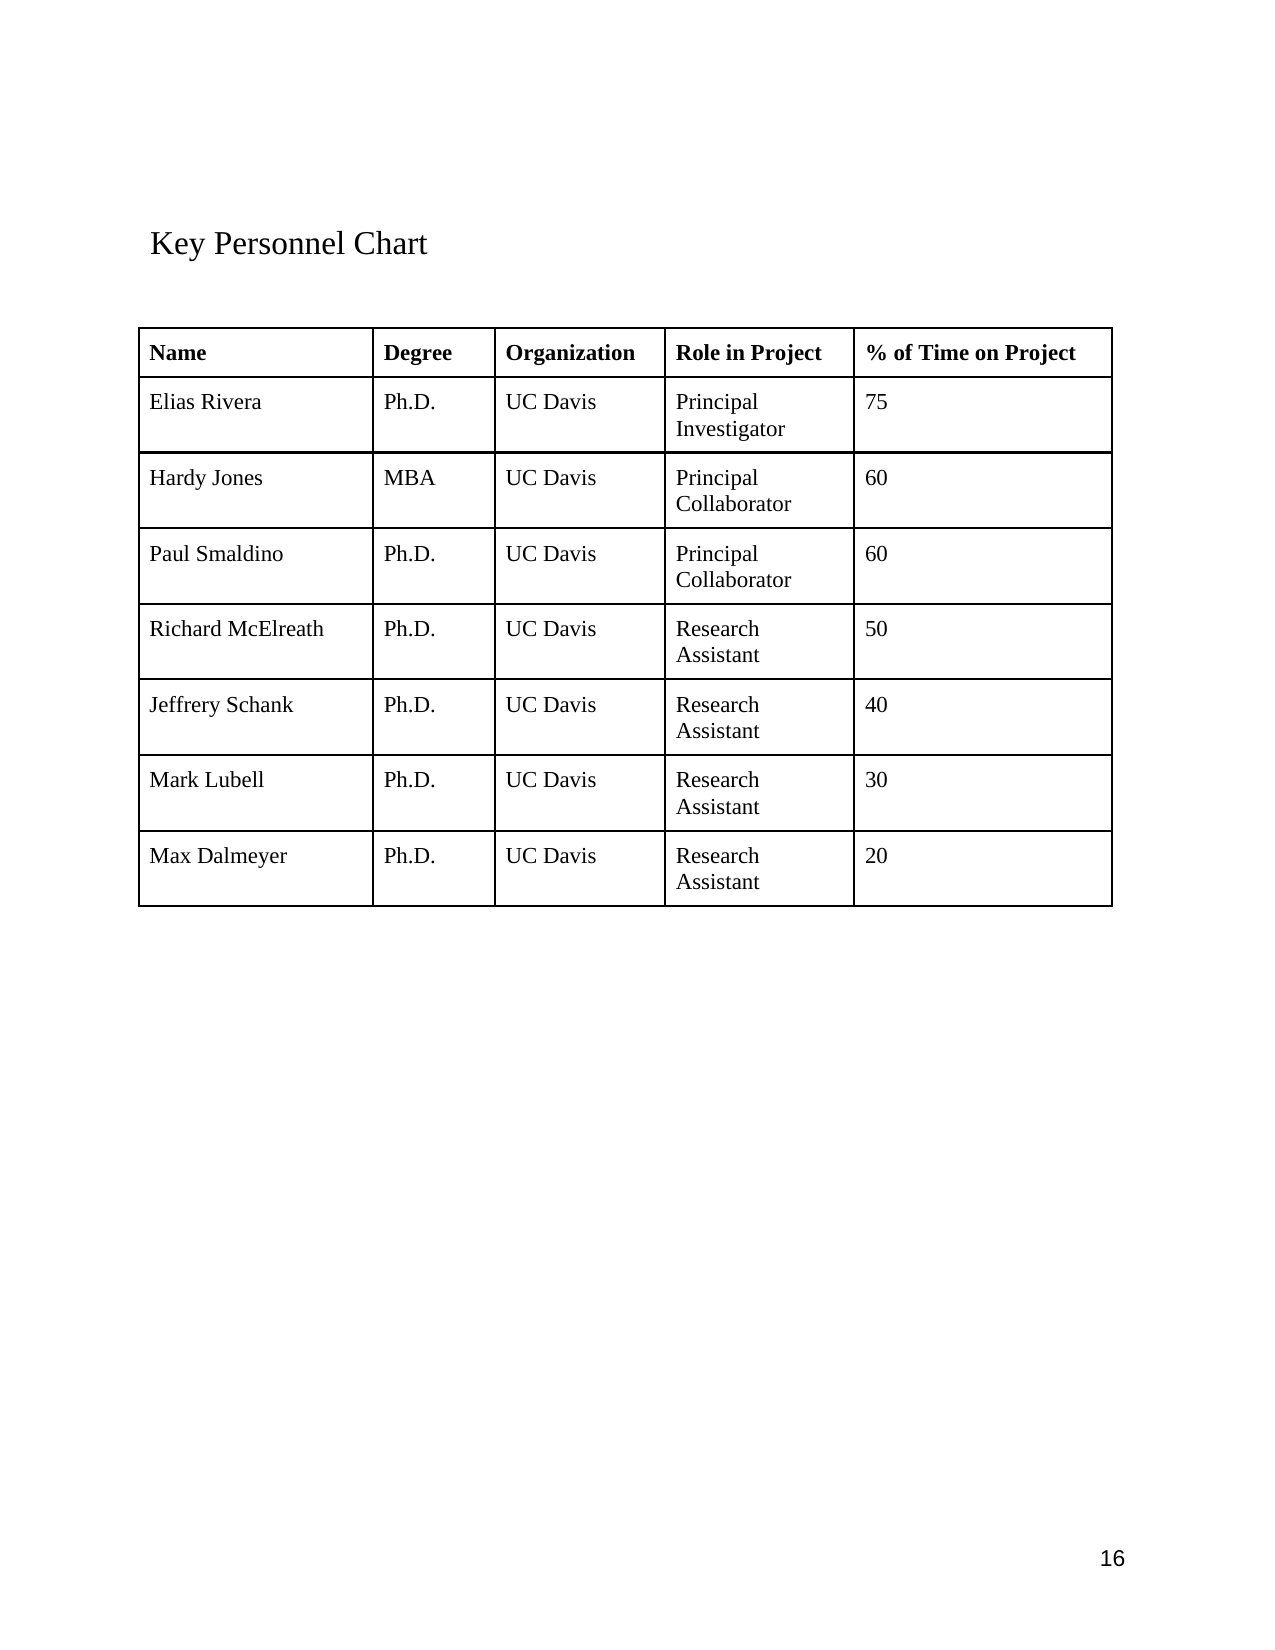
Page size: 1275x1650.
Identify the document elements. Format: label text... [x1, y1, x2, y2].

table_cell Ph.D. [374, 378, 494, 451]
table_header Degree [374, 329, 494, 376]
table_cell MBA [374, 454, 494, 527]
table_cell Hardy Jones [140, 454, 372, 527]
table_cell Research Assistant [666, 605, 853, 678]
table_header Role in Project [666, 329, 853, 376]
table_cell Research Assistant [666, 832, 853, 905]
table_cell Ph.D. [374, 605, 494, 678]
table_cell UC Davis [496, 680, 664, 754]
subtitle Key Personnel Chart [150, 223, 1125, 262]
table_cell UC Davis [496, 454, 664, 527]
table_cell 30 [855, 756, 1111, 829]
table_cell Research Assistant [666, 680, 853, 754]
table_cell UC Davis [496, 605, 664, 678]
table_cell UC Davis [496, 529, 664, 603]
table_header Name [140, 329, 372, 376]
table_cell Ph.D. [374, 529, 494, 603]
table_cell 60 [855, 529, 1111, 603]
table_cell Ph.D. [374, 680, 494, 754]
table_cell Mark Lubell [140, 756, 372, 829]
table_cell 50 [855, 605, 1111, 678]
table_header % of Time on Project [855, 329, 1111, 376]
table_cell UC Davis [496, 832, 664, 905]
table_cell Elias Rivera [140, 378, 372, 451]
table_cell Max Dalmeyer [140, 832, 372, 905]
table_cell 60 [855, 454, 1111, 527]
table_cell Principal Collaborator [666, 454, 853, 527]
table_cell Ph.D. [374, 832, 494, 905]
table_cell 20 [855, 832, 1111, 905]
table_cell UC Davis [496, 756, 664, 829]
table_cell Research Assistant [666, 756, 853, 829]
table_cell 40 [855, 680, 1111, 754]
table_cell Jeffrery Schank [140, 680, 372, 754]
table_cell 75 [855, 378, 1111, 451]
table_cell UC Davis [496, 378, 664, 451]
table_cell Principal Investigator [666, 378, 853, 451]
table_cell Principal Collaborator [666, 529, 853, 603]
table_cell Richard McElreath [140, 605, 372, 678]
table_cell Ph.D. [374, 756, 494, 829]
table_cell Paul Smaldino [140, 529, 372, 603]
table_header Organization [496, 329, 664, 376]
